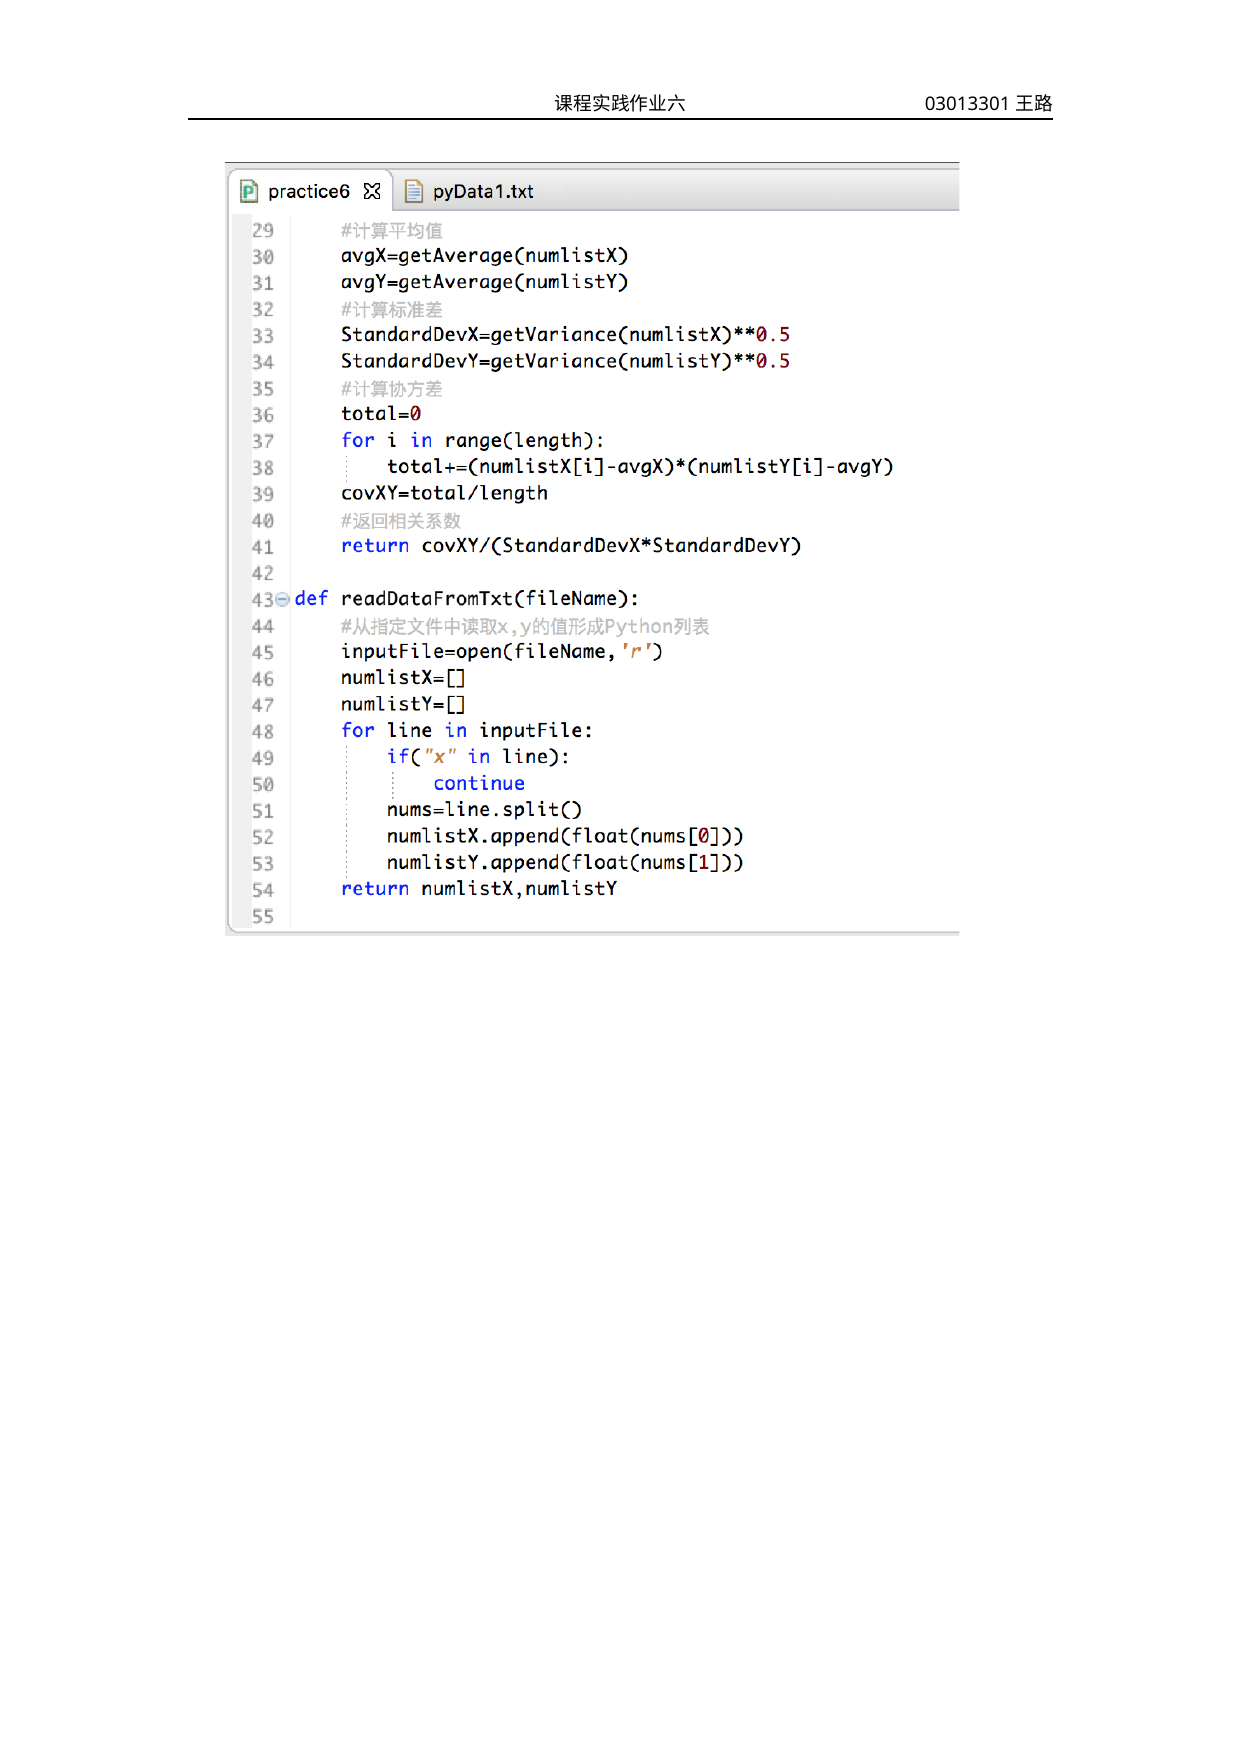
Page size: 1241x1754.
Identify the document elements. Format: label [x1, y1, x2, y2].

picture [225, 162, 960, 936]
